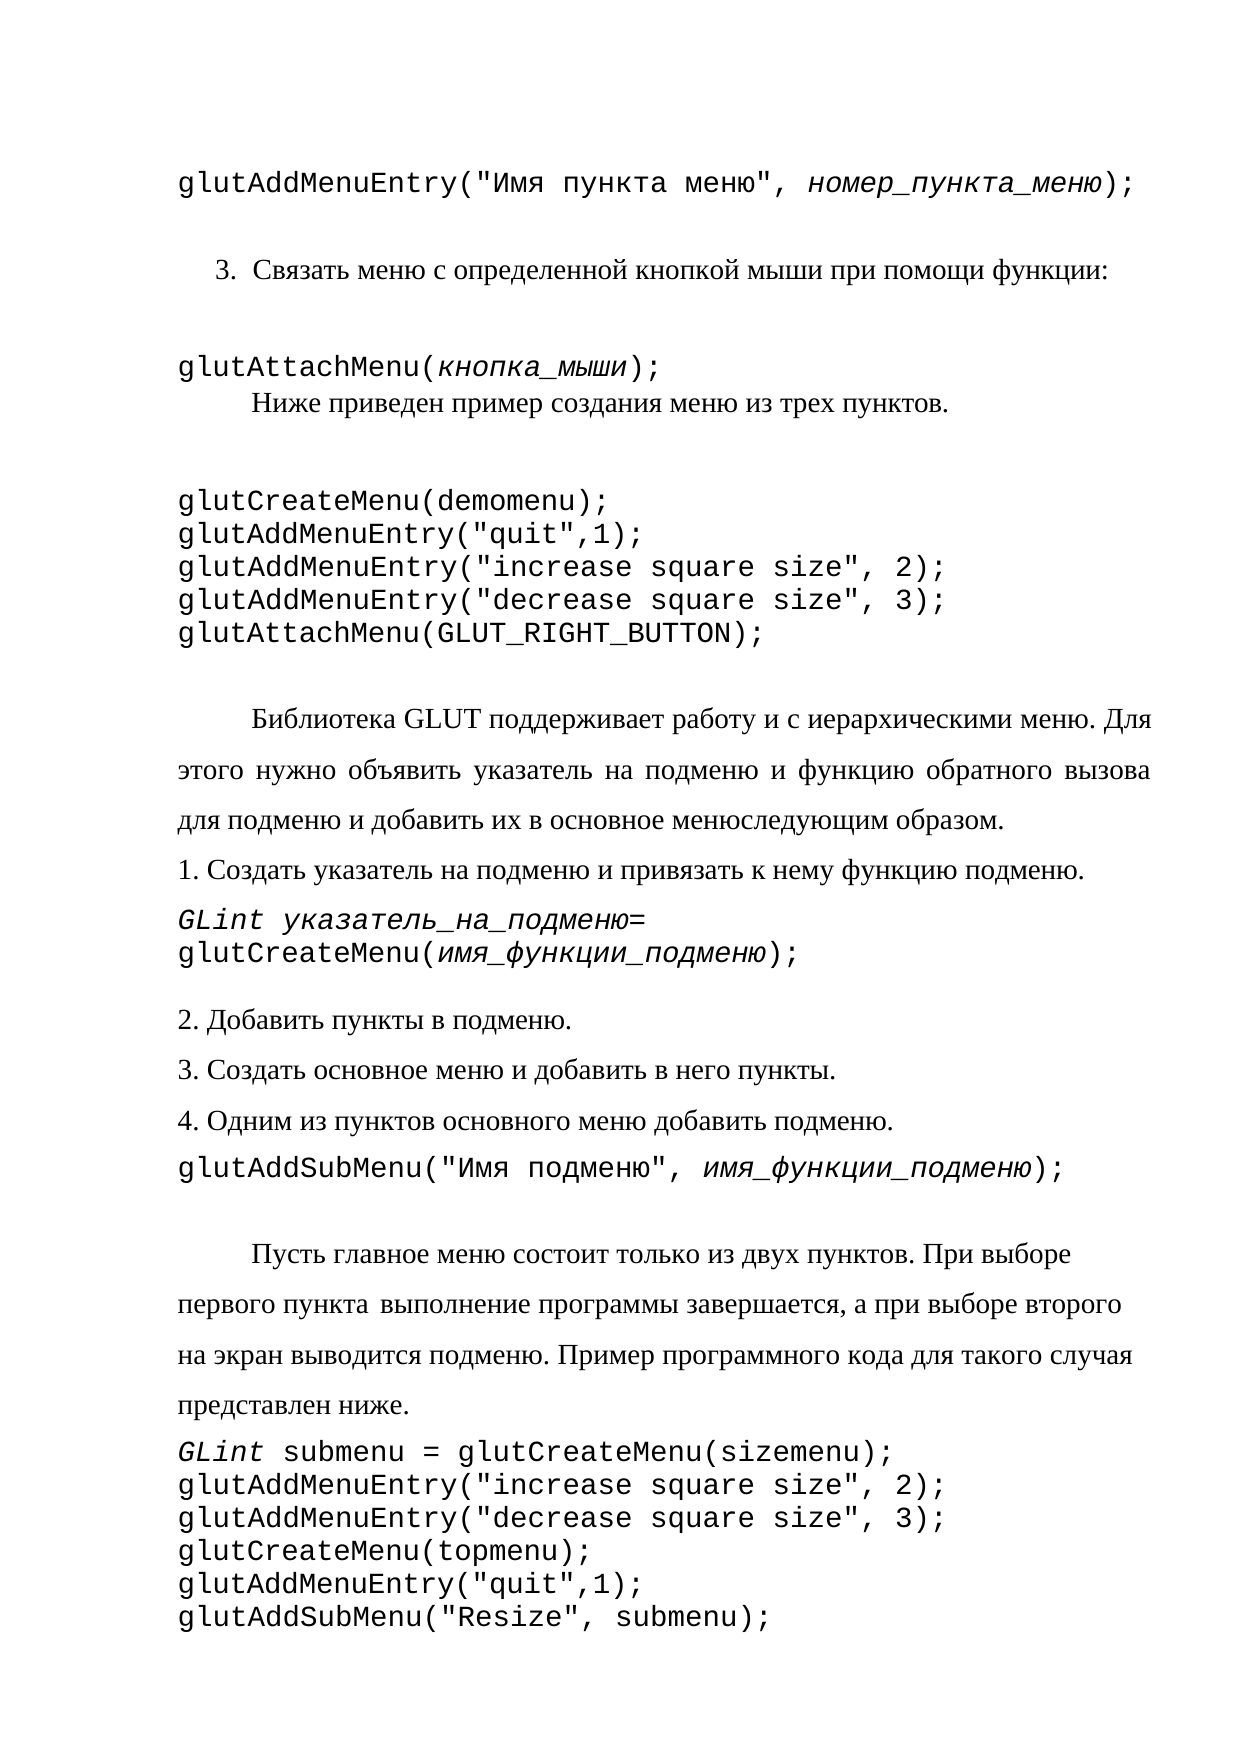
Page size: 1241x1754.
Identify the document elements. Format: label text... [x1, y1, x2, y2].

text glutAttachMenu(кнопка_мыши); [177, 352, 1240, 385]
text glutAddSubMenu("Имя подменю", имя_функции_подменю); [177, 1153, 1240, 1186]
text glutCreateMenu(demomenu); glutAddMenuEntry("quit",1); glutAddMenuEntry("increase square size", 2); glutAddMenuEntry("decrease square size", 3); glutAttachMenu(GLUT_RIGHT_BUTTON); [177, 486, 967, 651]
text Ниже приведен пример создания меню из трех пунктов. [251, 386, 1240, 419]
text GLint указатель_на_подменю= [177, 903, 1240, 936]
list Создать основное меню и добавить в него пункты. [177, 1052, 1240, 1086]
list Одним из пунктов основного меню добавить подменю. [177, 1103, 1240, 1136]
list Добавить пункты в подменю. [177, 1002, 1240, 1036]
text glutCreateMenu(имя_функции_подменю); [177, 936, 1240, 969]
text glutAddMenuEntry("Имя пункта меню", номер_пункта_меню); [177, 168, 1240, 201]
list Связать меню с определенной кнопкой мыши при помощи функции: [215, 252, 1240, 285]
text GLint submenu = glutCreateMenu(sizemenu); glutAddMenuEntry("increase square size", 2); glutAddMenuEntry("decrease square size", 3); glutCreateMenu(topmenu); glutAddMenuEntry("quit",1); glutAddSubMenu("Resize", submenu); [177, 1437, 967, 1636]
list Создать указатель на подменю и привязать к нему функцию подменю. [177, 852, 1240, 886]
text Библиотека GLUT поддерживает работу и с иерархическими меню. Для этого нужно объявить указатель на подменю и функцию обратного вызова для подменю и добавить их в основное менюследующим образом. [177, 701, 1152, 836]
text Пусть главное меню состоит только из двух пунктов. При выборе первого пункта выполнение программы завершается, а при выборе второго на экран выводится подменю. Пример программного кода для такого случая представлен ниже. [177, 1236, 1134, 1421]
